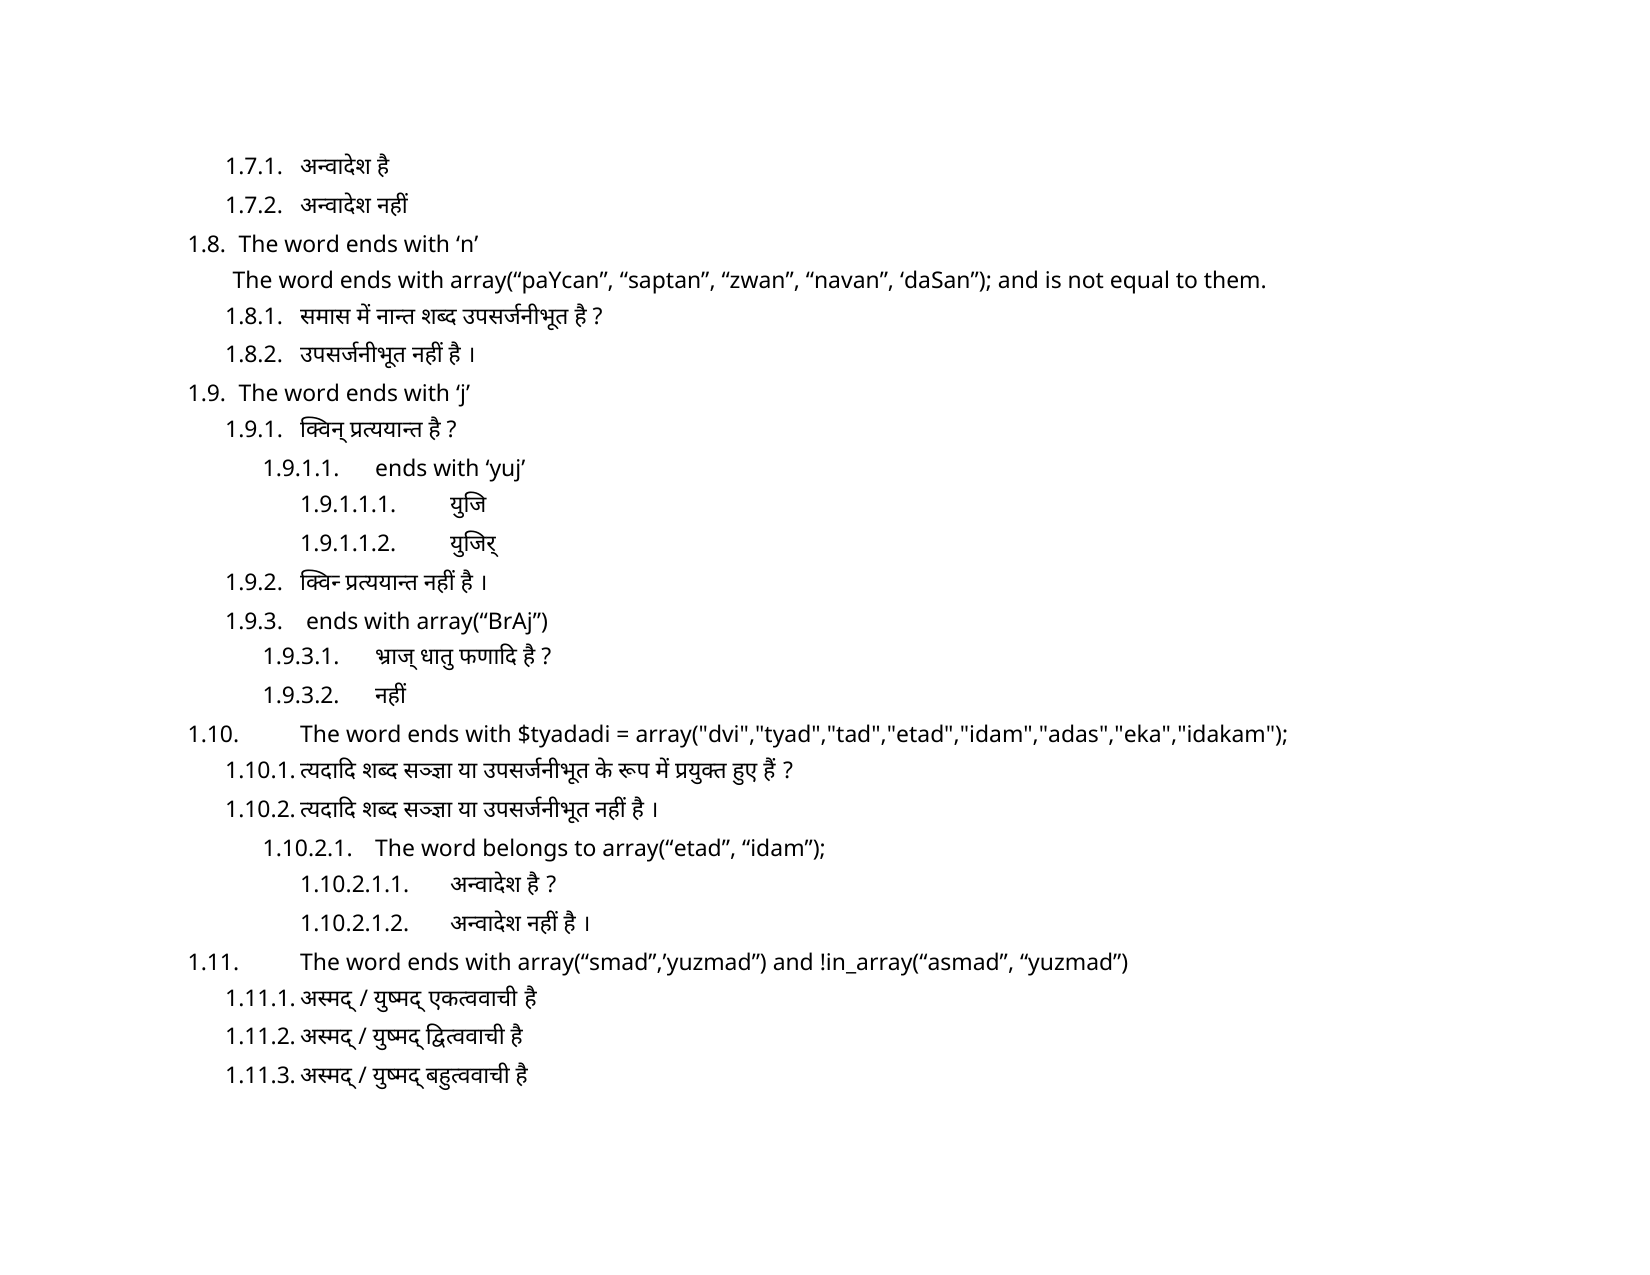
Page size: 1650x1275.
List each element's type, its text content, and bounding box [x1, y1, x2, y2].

list समास में नान्त शब्द उपसर्जनीभूत है ? [225, 299, 1500, 333]
list The word ends with array(“paYcan”, “saptan”, “zwan”, “navan”, ‘daSan”); and is not equal to them. [232, 264, 1500, 295]
list ends with ‘yuj’ [262, 452, 1500, 483]
list क्विन्‌ प्रत्ययान्त है ? [225, 413, 1500, 447]
list अस्मद्‌ / युष्मद्‌ बहुत्ववाची है [225, 1059, 1500, 1093]
list अन्वादेश है ? [300, 868, 1500, 902]
list युजि [300, 488, 1500, 522]
list The word ends with array(“smad”,’yuzmad”) and !in_array(“asmad”, “yuzmad”) [187, 946, 1500, 977]
list अन्वादेश नहीं [225, 189, 1500, 223]
list अस्मद्‌ / युष्मद्‌ एकत्ववाची है [225, 981, 1500, 1015]
list उपसर्जनीभूत नहीं है । [225, 338, 1500, 372]
list ends with array(“BrAj”) [225, 604, 1500, 636]
list क्विन्‍ प्रत्ययान्त नहीं है । [225, 566, 1500, 599]
list नहीं [262, 679, 1500, 713]
list त्यदादि शब्द सञ्ज्ञा या उपसर्जनीभूत के रूप में प्रयुक्त हुए हैं ? [225, 754, 1500, 788]
list युजिर्‌ [300, 527, 1500, 561]
list अन्वादेश नहीं है । [300, 907, 1500, 941]
list The word ends with ‘j’ [187, 377, 1500, 408]
list अस्मद्‌ / युष्मद्‌ द्वित्ववाची है [225, 1020, 1500, 1054]
list अन्वादेश है [225, 150, 1500, 184]
list त्यदादि शब्द सञ्ज्ञा या उपसर्जनीभूत नहीं है । [225, 793, 1500, 827]
list The word ends with $tyadadi = array("dvi","tyad","tad","etad","idam","adas","eka","idakam"); [187, 718, 1500, 749]
list The word ends with ‘n’ [187, 228, 1500, 259]
list भ्राज्‌ धातु फणादि है ? [262, 641, 1500, 674]
list The word belongs to array(“etad”, “idam”); [262, 832, 1500, 863]
